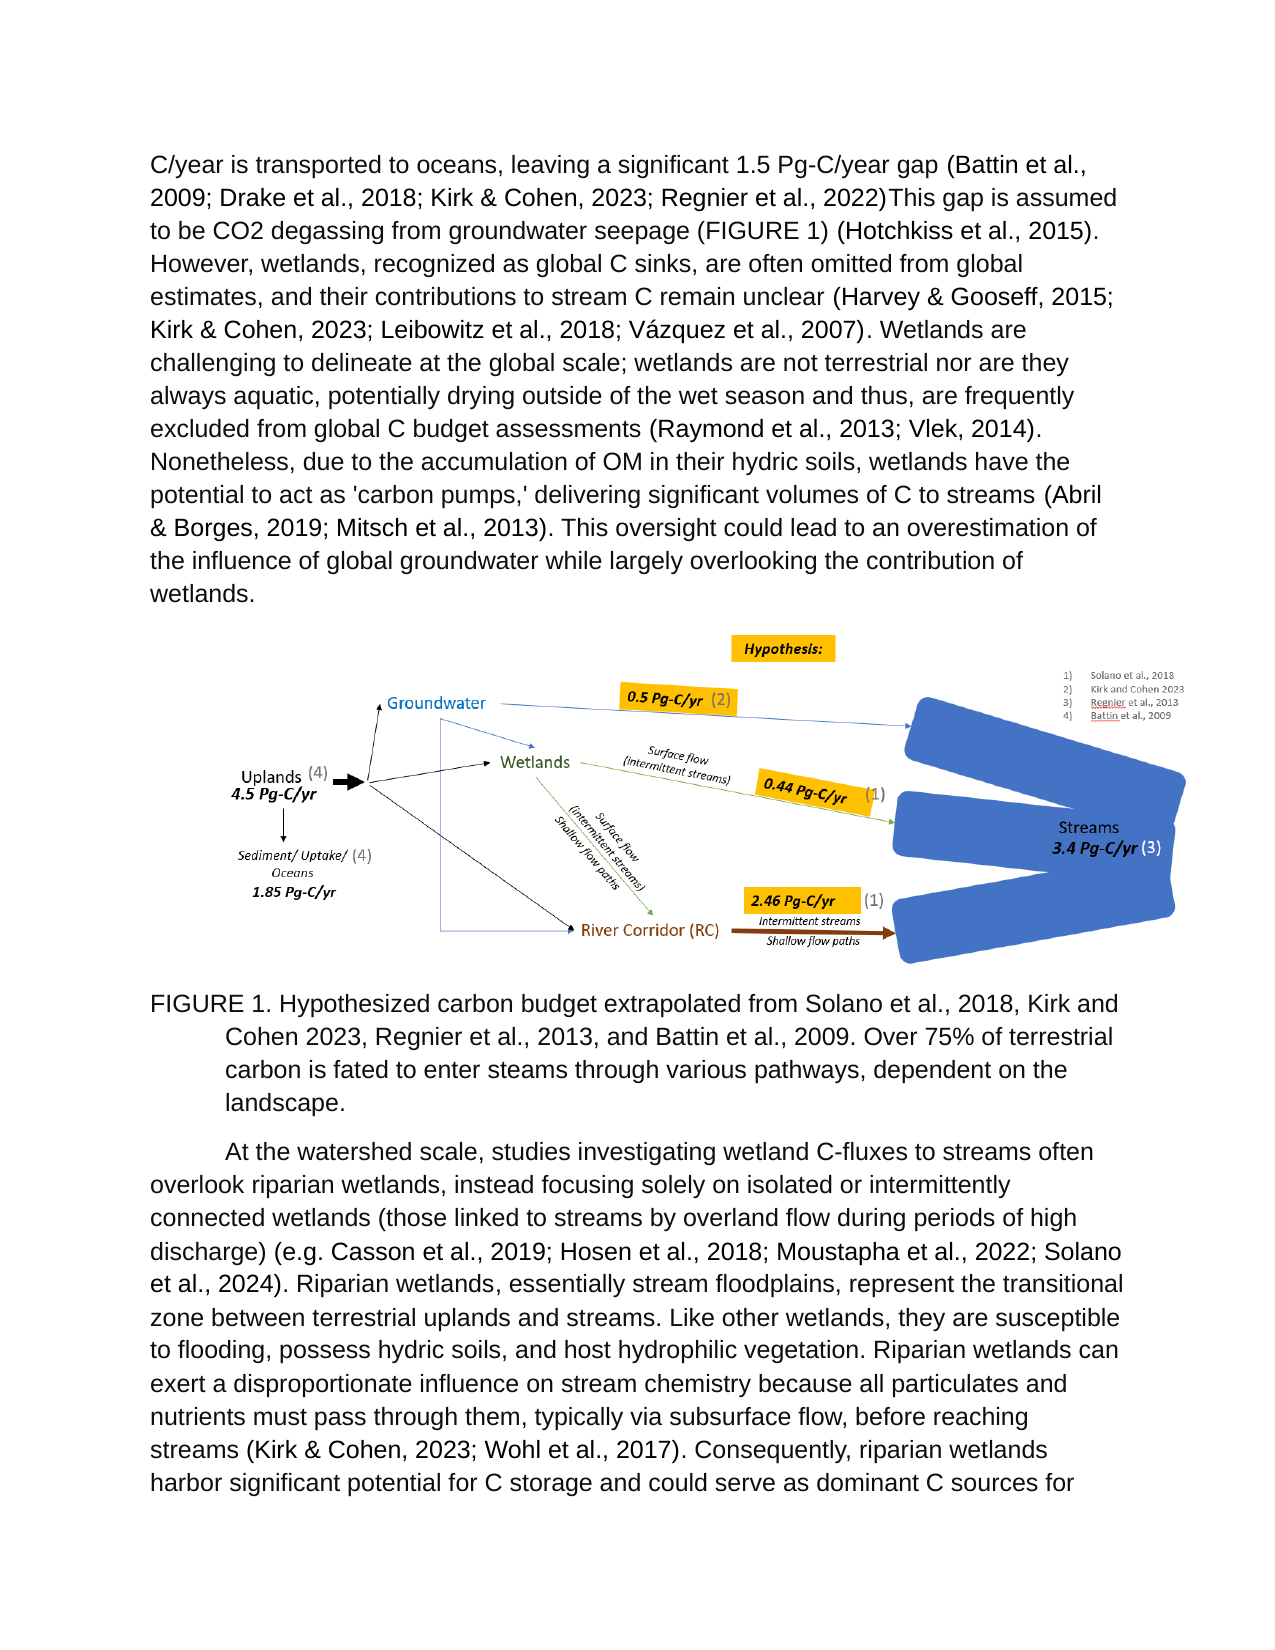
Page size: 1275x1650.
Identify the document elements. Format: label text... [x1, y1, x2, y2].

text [150, 1137, 1125, 1496]
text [150, 150, 1125, 608]
text FIGURE 1. Hypothesized carbon budget extrapolated from Solano et al., 2018, Kirk and Cohen 2023, Regnier et al., 2013, and Battin et al., 2009. Over 75% of terrestrial carbon is fated to enter steams through various pathways, dependent on the landscape. [150, 989, 1125, 1116]
picture [225, 628, 1191, 967]
